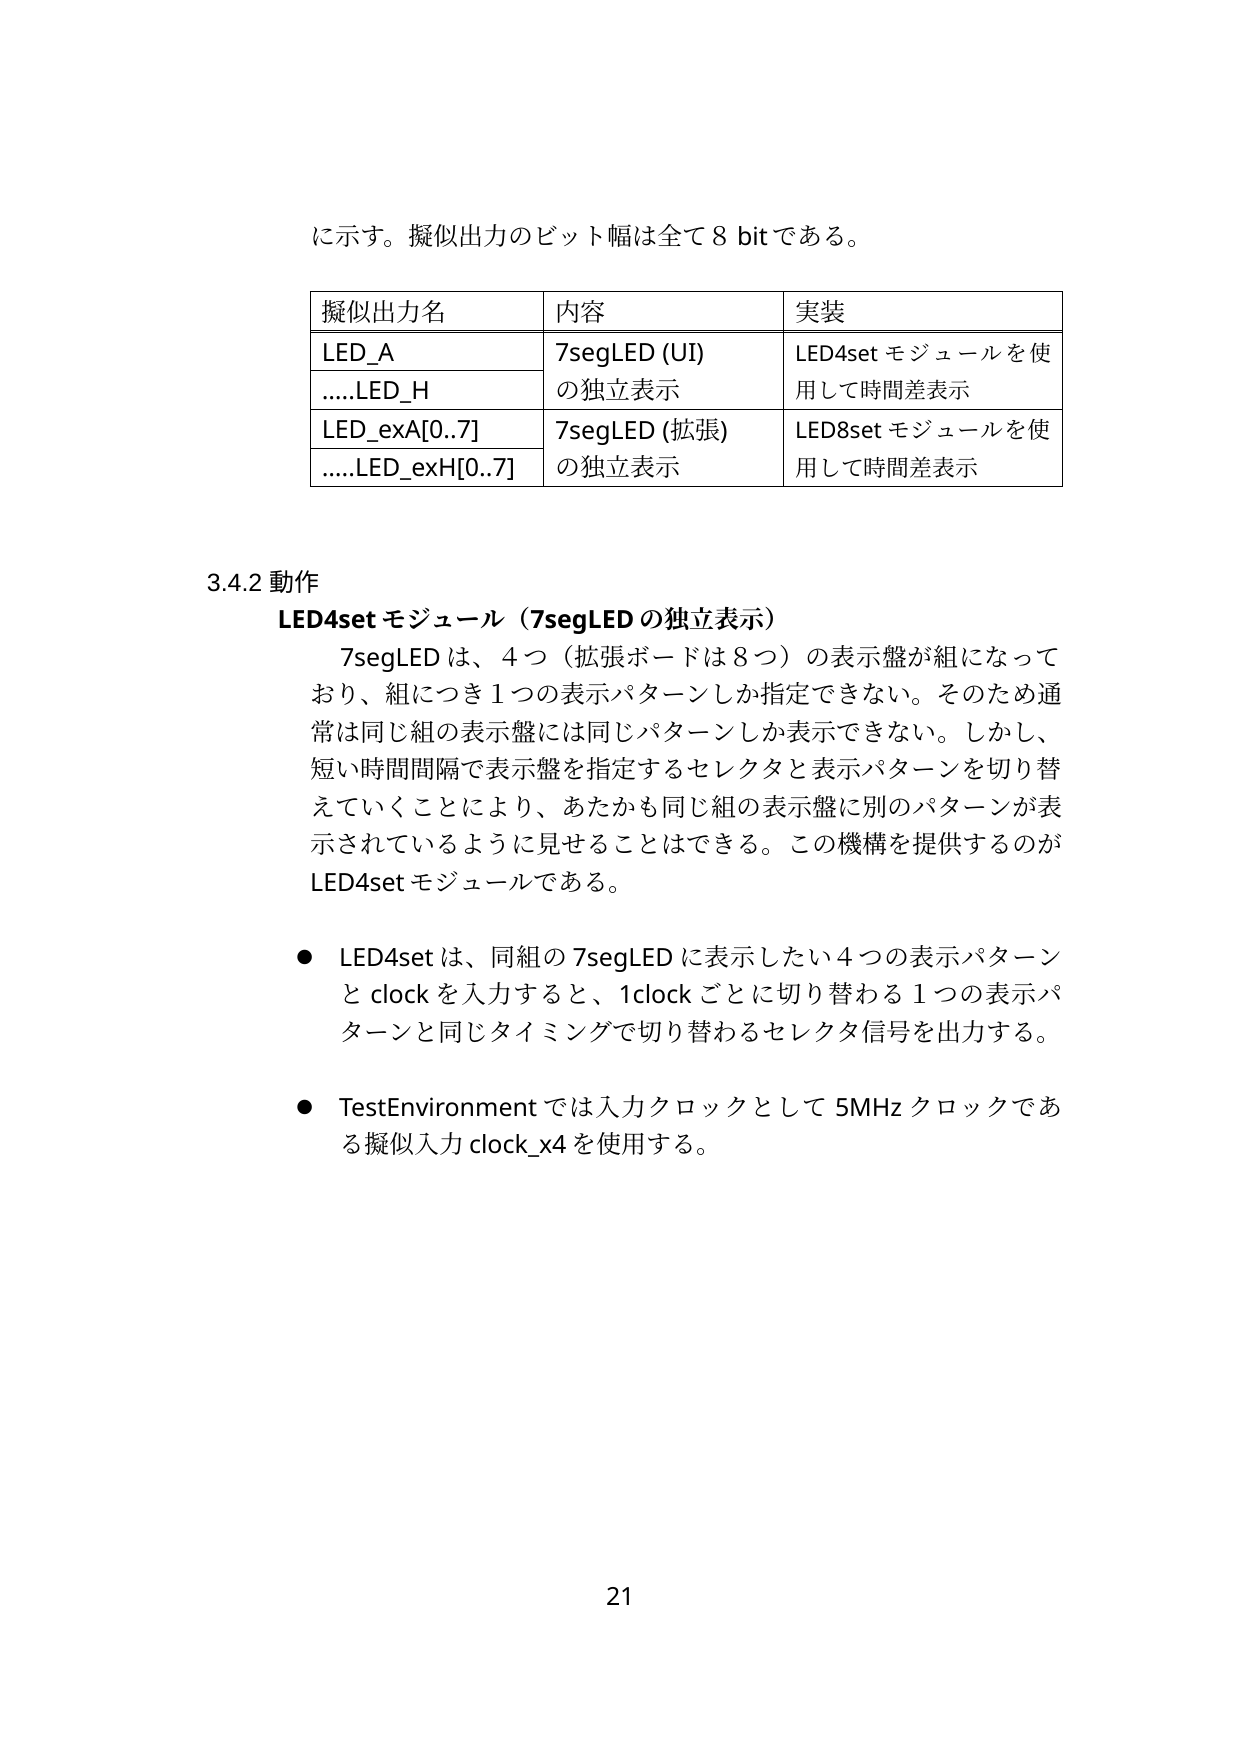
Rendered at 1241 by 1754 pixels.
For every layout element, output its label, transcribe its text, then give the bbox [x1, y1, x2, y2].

table_cell LED_exA[0..7] [311, 410, 543, 447]
table_cell LED4setモジュールを使用して時間差表示 [784, 333, 1062, 409]
table_header 実装 [784, 292, 1062, 330]
table_cell LED8setモジュールを使用して時間差表示 [784, 410, 1062, 486]
list LED4setは、同組の7segLEDに表示したい４つの表示パターンとclockを入力すると、1clockごとに切り替わる１つの表示パターンと同じタイミングで切り替わるセレクタ信号を出力する。 [295, 937, 1063, 1049]
table_header 内容 [544, 292, 783, 330]
table_cell 7segLED (拡張) の独立表示 [544, 410, 783, 486]
table_cell …..LED_H [311, 371, 543, 409]
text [310, 216, 1063, 254]
table_cell …..LED_exH[0..7] [311, 449, 543, 486]
table_cell 7segLED (UI) の独立表示 [544, 333, 783, 409]
subtitle 3.4.2 動作 [207, 562, 1063, 599]
table_header 擬似出力名 [311, 292, 543, 330]
text 7segLEDは、４つ（拡張ボードは８つ）の表示盤が組になっており、組につき１つの表示パターンしか指定できない。そのため通常は同じ組の表示盤には同じパターンしか表示できない。しかし、短い時間間隔で表示盤を指定するセレクタと表示パターンを切り替えていくことにより、あたかも同じ組の表示盤に別のパターンが表示されているように見せることはできる。この機構を提供するのがLED4setモジュールである。 [310, 637, 1063, 899]
list TestEnvironmentでは入力クロックとして5MHzクロックである擬似入力clock_x4を使用する。 [295, 1087, 1063, 1162]
subtitle LED4setモジュール（7segLEDの独立表示） [277, 599, 1063, 637]
table_cell LED_A [311, 333, 543, 370]
